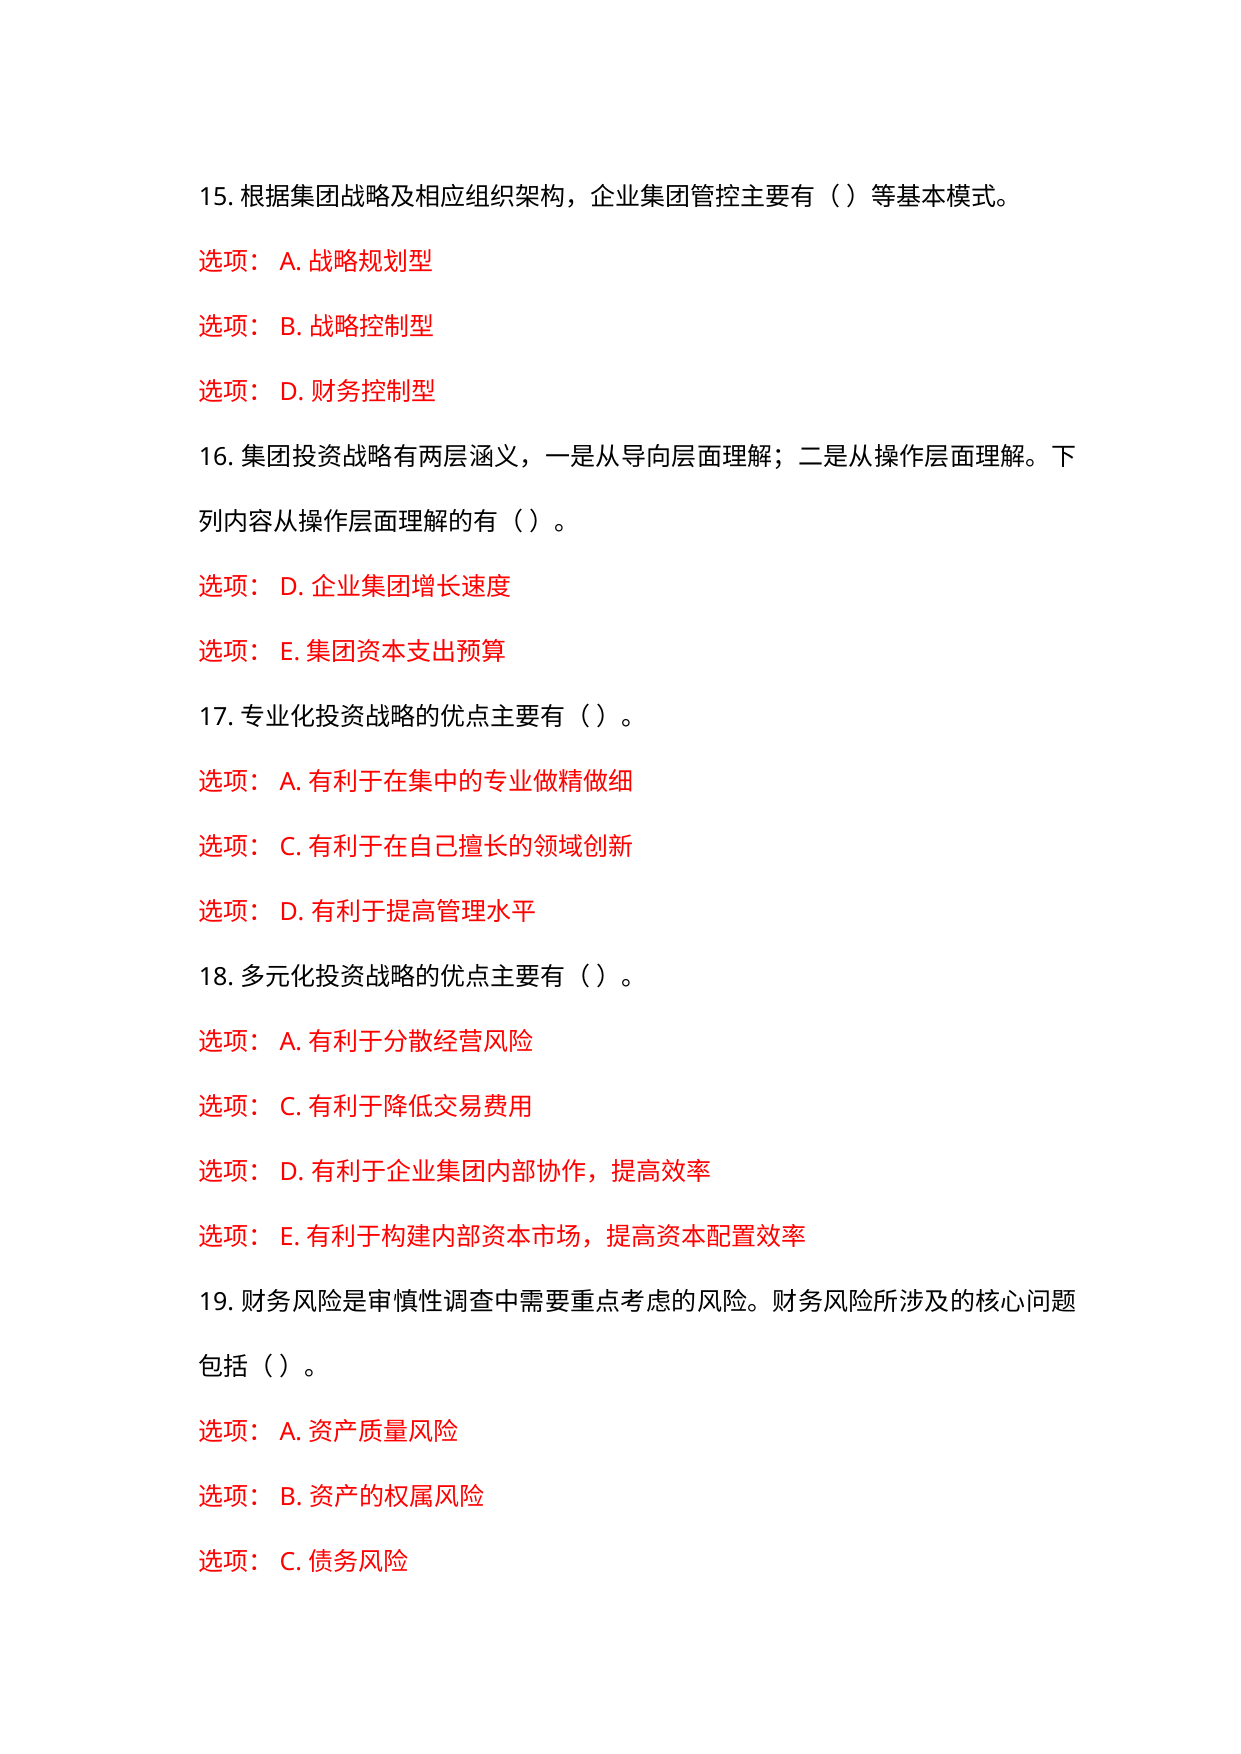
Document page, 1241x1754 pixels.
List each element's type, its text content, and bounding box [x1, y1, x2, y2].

table_cell 16. 集团投资战略有两层涵义，一是从导向层面理解；二是从操作层面理解。下列内容从操作层面理解的有（ ）。 [188, 422, 1087, 552]
table_cell 选项： A. 战略规划型 [188, 227, 1087, 292]
table_cell 选项： D. 企业集团增长速度 [188, 552, 1087, 617]
table_cell 17. 专业化投资战略的优点主要有（ ）。 [188, 682, 1087, 747]
table_cell 19. 财务风险是审慎性调查中需要重点考虑的风险。财务风险所涉及的核心问题包括（ ）。 [188, 1267, 1087, 1397]
table_cell 选项： A. 资产质量风险 [188, 1397, 1087, 1462]
table_cell 选项： D. 财务控制型 [188, 357, 1087, 422]
table_cell 18. 多元化投资战略的优点主要有（ ）。 [188, 942, 1087, 1007]
table_cell 选项： C. 有利于降低交易费用 [188, 1072, 1087, 1137]
table_cell 选项： A. 有利于分散经营风险 [188, 1007, 1087, 1072]
table_cell 选项： A. 有利于在集中的专业做精做细 [188, 747, 1087, 812]
table_cell 选项： D. 有利于提高管理水平 [188, 877, 1087, 942]
table_cell 选项： B. 资产的权属风险 [188, 1462, 1087, 1527]
table_cell 选项： C. 有利于在自己擅长的领域创新 [188, 812, 1087, 877]
table_cell 选项： C. 债务风险 [188, 1527, 1087, 1592]
table_cell 选项： D. 有利于企业集团内部协作，提高效率 [188, 1137, 1087, 1202]
table_cell 选项： E. 集团资本支出预算 [188, 617, 1087, 682]
table_cell 选项： B. 战略控制型 [188, 292, 1087, 357]
table_cell 选项： E. 有利于构建内部资本市场，提高资本配置效率 [188, 1202, 1087, 1267]
table_cell 15. 根据集团战略及相应组织架构，企业集团管控主要有（ ）等基本模式。 [188, 162, 1087, 227]
